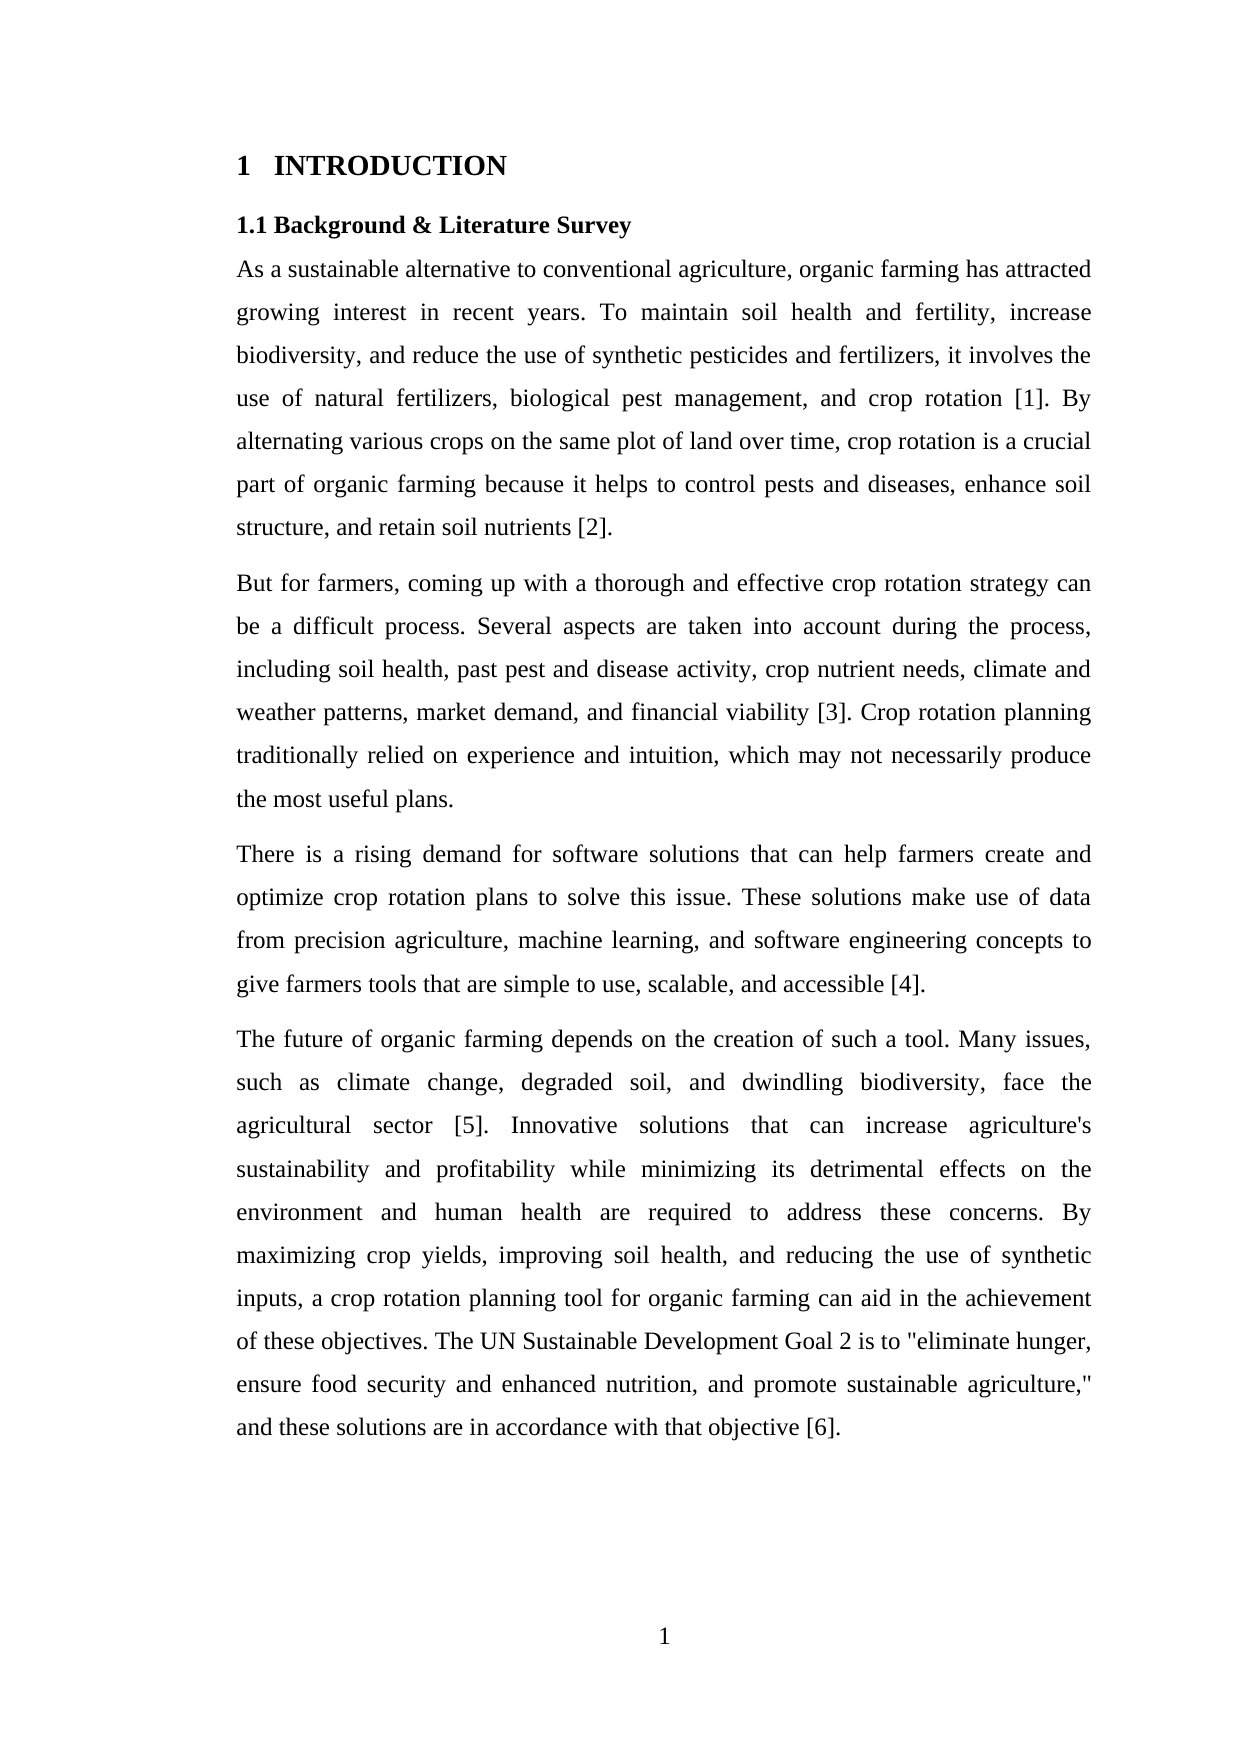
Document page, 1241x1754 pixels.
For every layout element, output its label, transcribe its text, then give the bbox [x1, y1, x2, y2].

text But for farmers, coming up with a thorough and effective crop rotation strategy can be a difficult process. Several aspects are taken into account during the process, including soil health, past pest and disease activity, crop nutrient needs, climate and weather patterns, market demand, and financial viability [3]. Crop rotation planning traditionally relied on experience and intuition, which may not necessarily produce the most useful plans. [236, 568, 1092, 812]
text The future of organic farming depends on the creation of such a tool. Many issues, such as climate change, degraded soil, and dwindling biodiversity, face the agricultural sector [5]. Innovative solutions that can increase agriculture's sustainability and profitability while minimizing its detrimental effects on the environment and human health are required to address these concerns. By maximizing crop yields, improving soil health, and reducing the use of synthetic inputs, a crop rotation planning tool for organic farming can aid in the achievement of these objectives. The UN Sustainable Development Goal 2 is to "eliminate hunger, ensure food security and enhanced nutrition, and promote sustainable agriculture," and these solutions are in accordance with that objective [6]. [236, 1024, 1092, 1441]
subtitle Background & Literature Survey [236, 211, 1092, 239]
text As a sustainable alternative to conventional agriculture, organic farming has attracted growing interest in recent years. To maintain soil health and fertility, increase biodiversity, and reduce the use of synthetic pesticides and fertilizers, it involves the use of natural fertilizers, biological pest management, and crop rotation [1]. By alternating various crops on the same plot of land over time, crop rotation is a crucial part of organic farming because it helps to control pests and diseases, enhance soil structure, and retain soil nutrients [2]. [236, 254, 1092, 541]
text There is a rising demand for software solutions that can help farmers create and optimize crop rotation plans to solve this issue. These solutions make use of data from precision agriculture, machine learning, and software engineering concepts to give farmers tools that are simple to use, scalable, and accessible [4]. [236, 839, 1092, 997]
subtitle INTRODUCTION [236, 148, 1092, 181]
